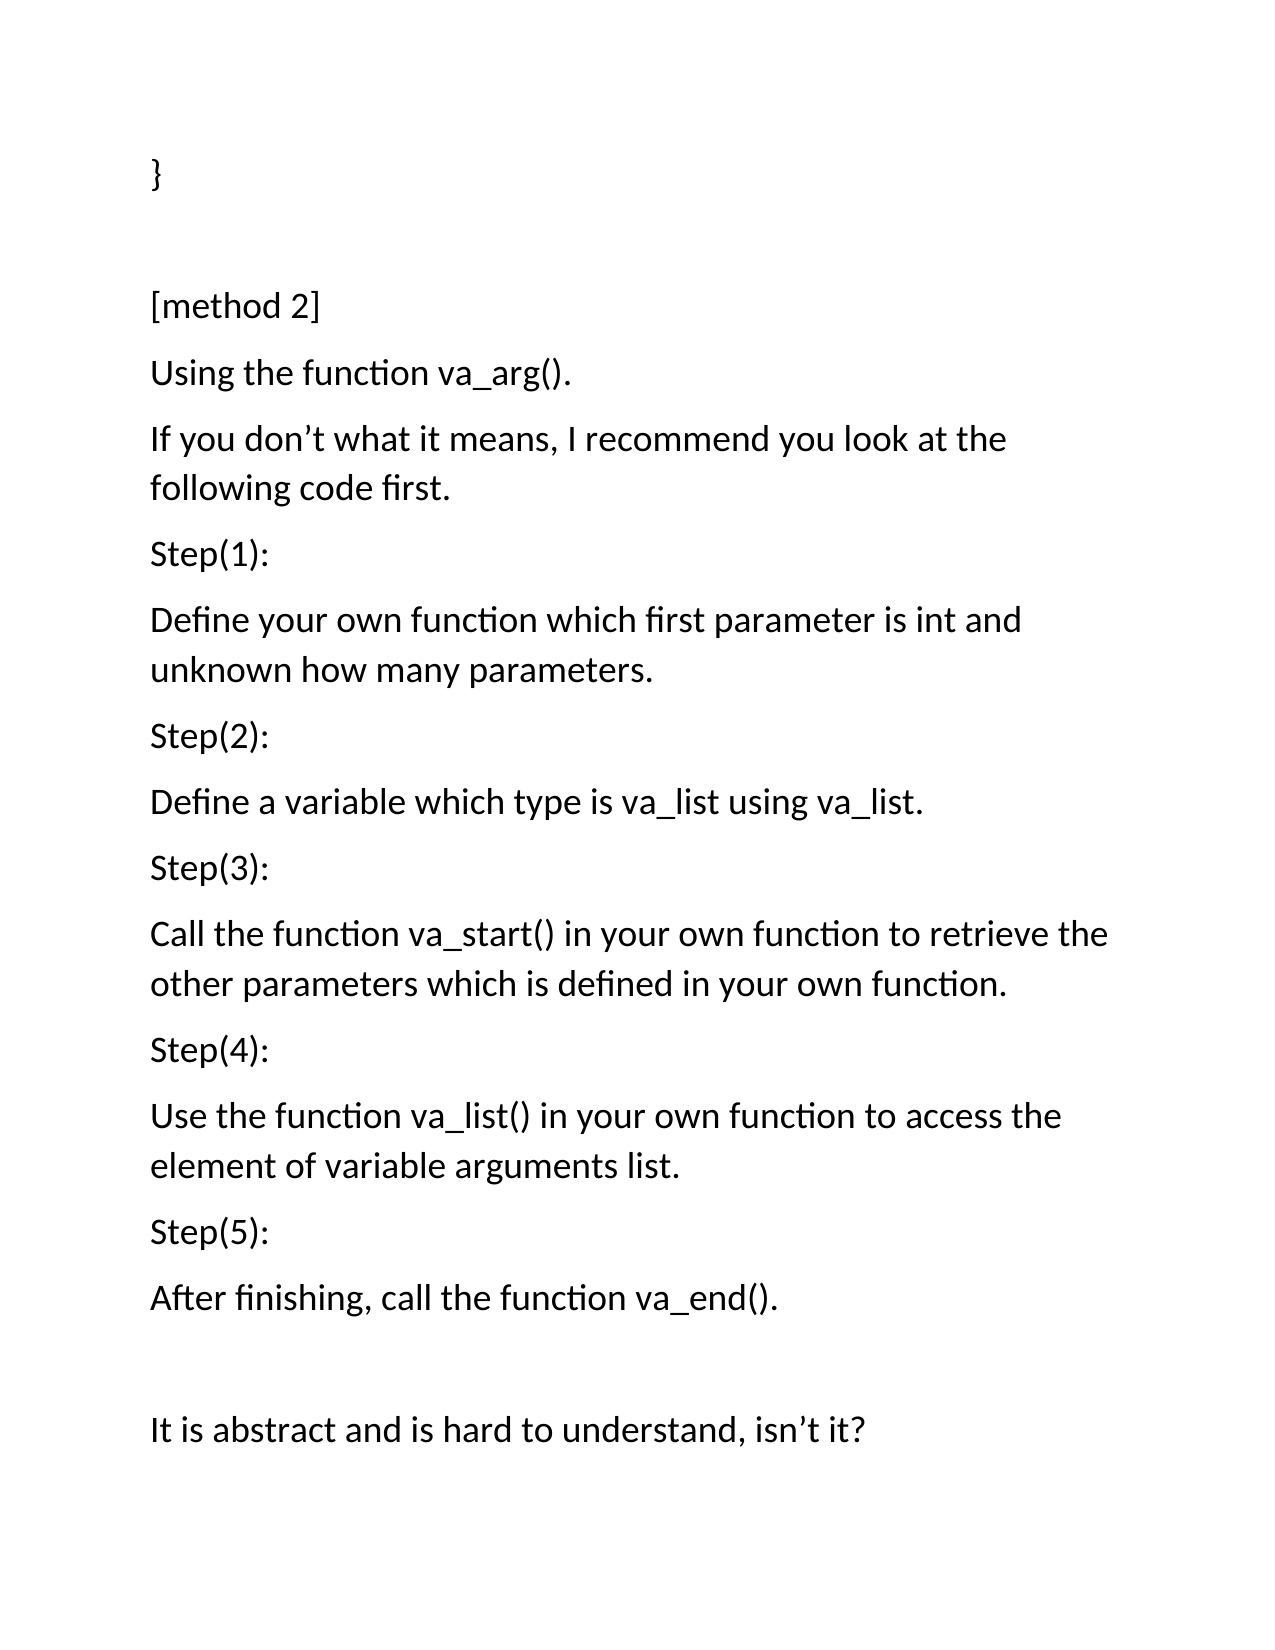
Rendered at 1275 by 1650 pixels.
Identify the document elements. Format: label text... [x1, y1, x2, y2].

text [method 2] [150, 282, 1125, 328]
text Call the function va_start() in your own function to retrieve the other parameters which is defined in your own function. [150, 910, 1125, 1006]
text If you don’t what it means, I recommend you look at the following code first. [150, 414, 1125, 510]
text Define a variable which type is va_list using va_list. [150, 778, 1125, 824]
text } [150, 150, 1125, 196]
text Use the function va_list() in your own function to access the element of variable arguments list. [150, 1092, 1125, 1187]
text Step(2): [150, 712, 1125, 758]
text After finishing, call the function va_end(). [150, 1274, 1125, 1320]
text Step(3): [150, 844, 1125, 890]
text Step(1): [150, 530, 1125, 576]
text Step(5): [150, 1208, 1125, 1254]
text Step(4): [150, 1026, 1125, 1072]
text Define your own function which first parameter is int and unknown how many parameters. [150, 596, 1125, 692]
text Using the function va_arg(). [150, 348, 1125, 394]
text It is abstract and is hard to understand, isn’t it? [150, 1406, 1125, 1452]
